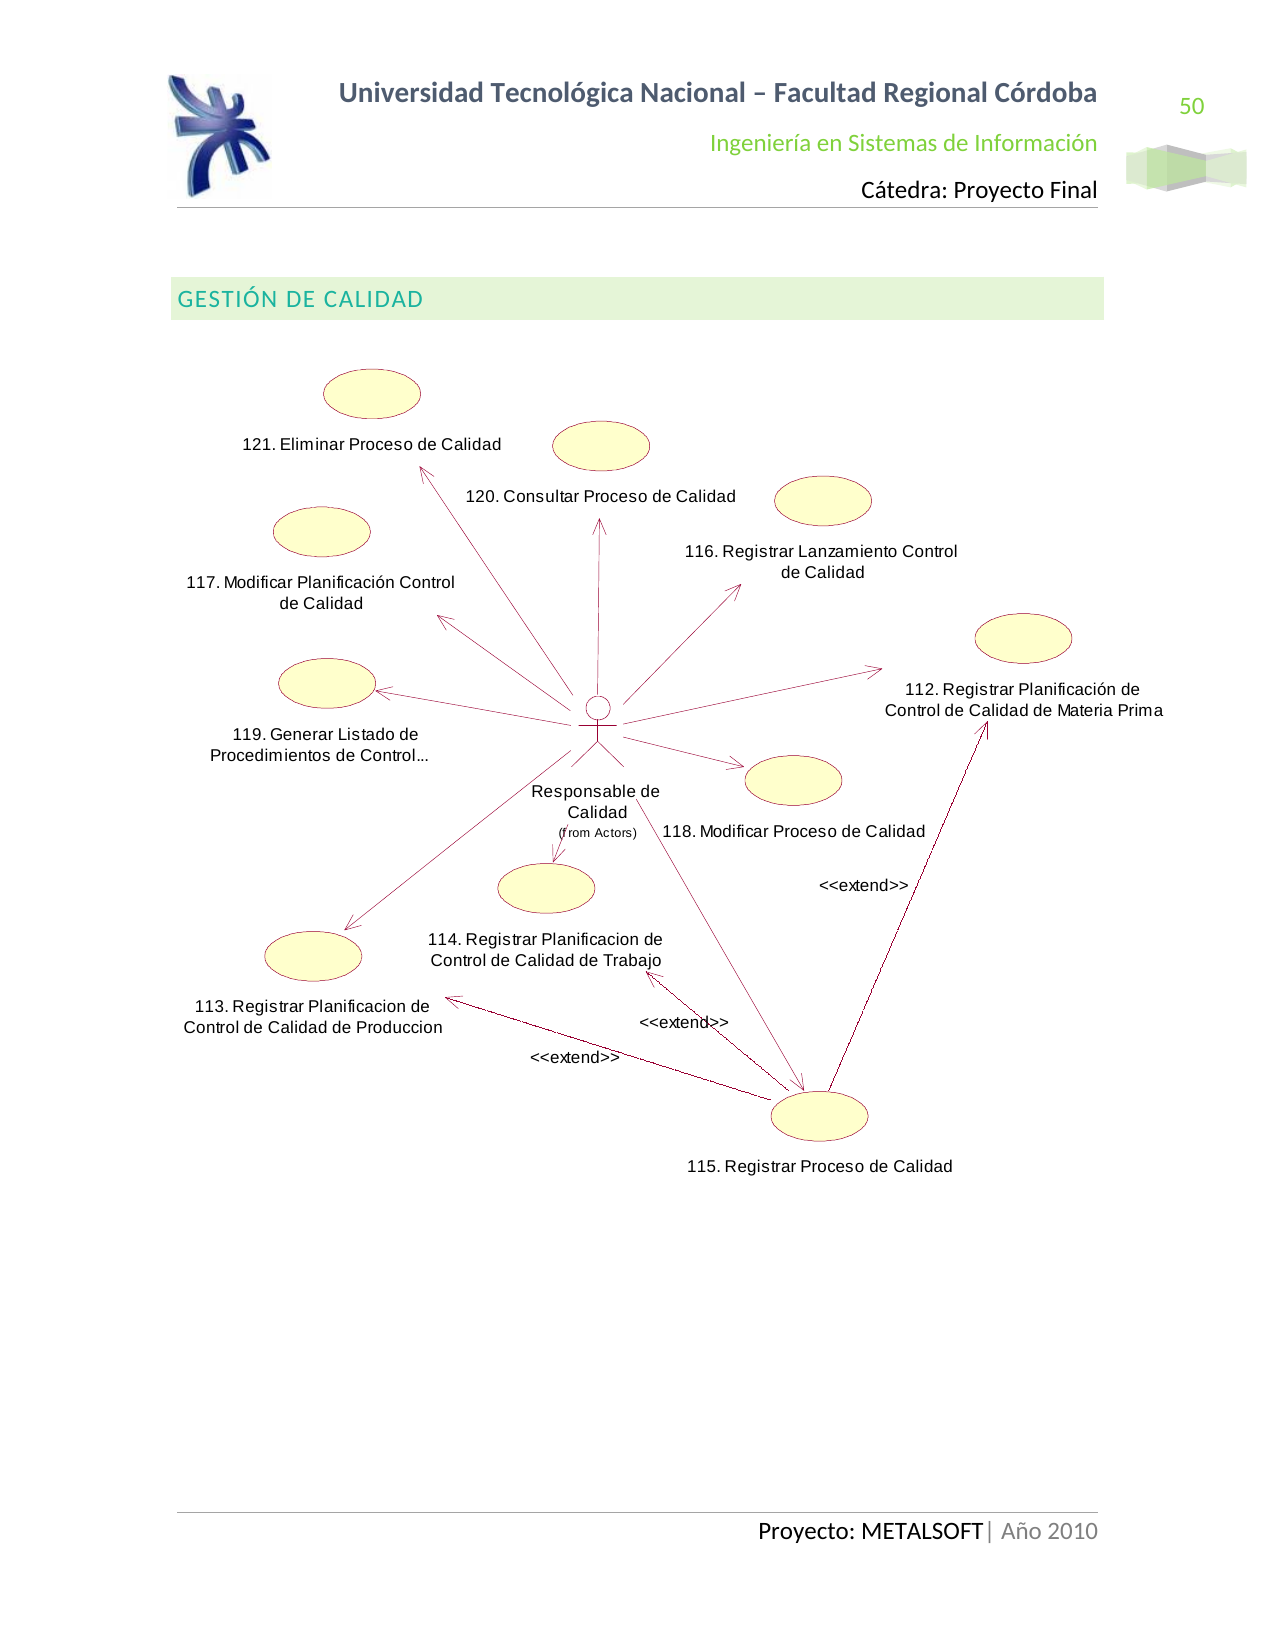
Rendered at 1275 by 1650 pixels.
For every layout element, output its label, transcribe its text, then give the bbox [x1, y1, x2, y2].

picture [167, 74, 272, 199]
subtitle Gestión de Calidad [177, 283, 1098, 313]
